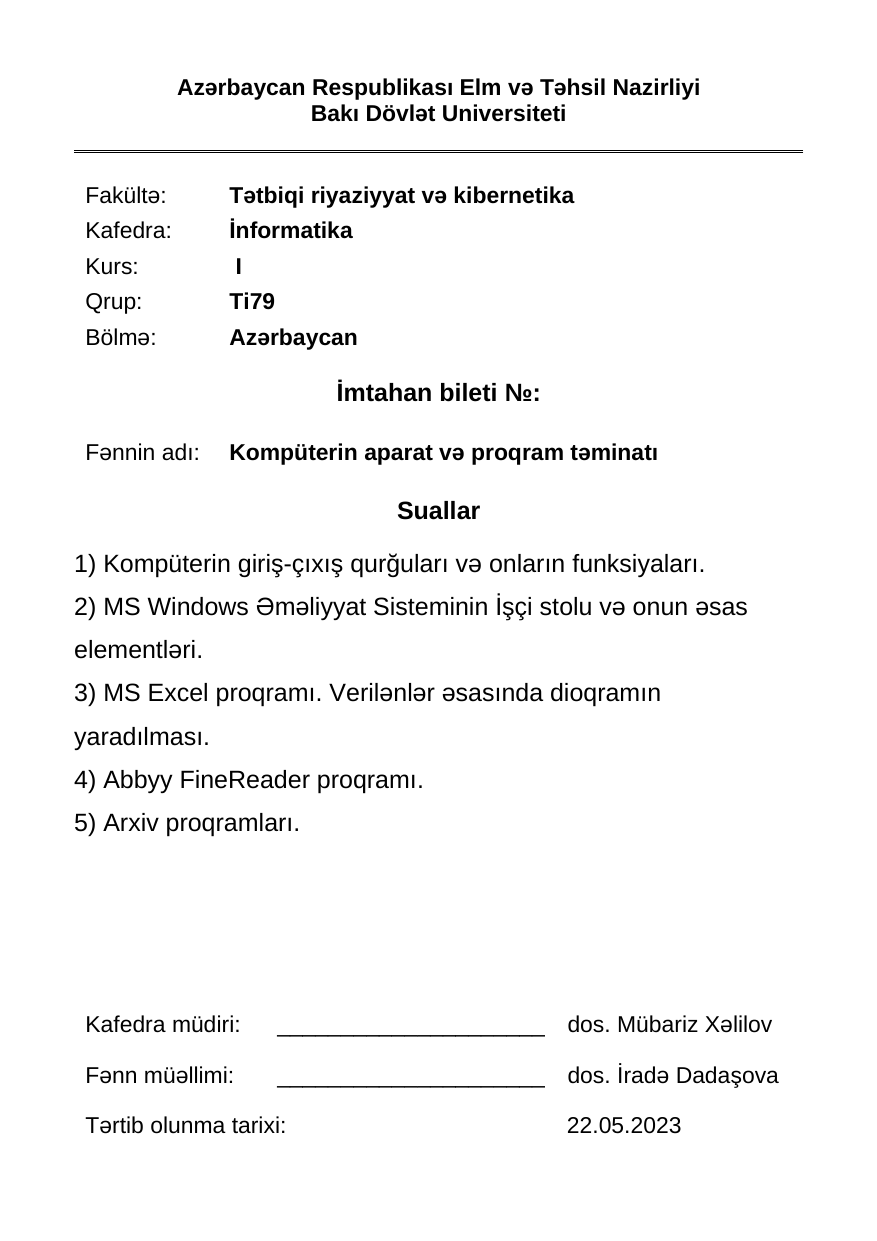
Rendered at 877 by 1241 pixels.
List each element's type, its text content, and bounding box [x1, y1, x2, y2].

text 4) Abbyy FineReader proqramı. [74, 765, 803, 793]
text 2) MS Windows Əməliyyat Sisteminin İşçi stolu və onun əsas elementləri. [74, 592, 803, 664]
text 5) Arxiv proqramları. [74, 808, 803, 837]
text 3) MS Excel proqramı. Verilənlər əsasında dioqramın yaradılması. [74, 678, 803, 750]
text 1) Kompüterin giriş-çıxış qurğuları və onların funksiyaları. [74, 549, 803, 578]
